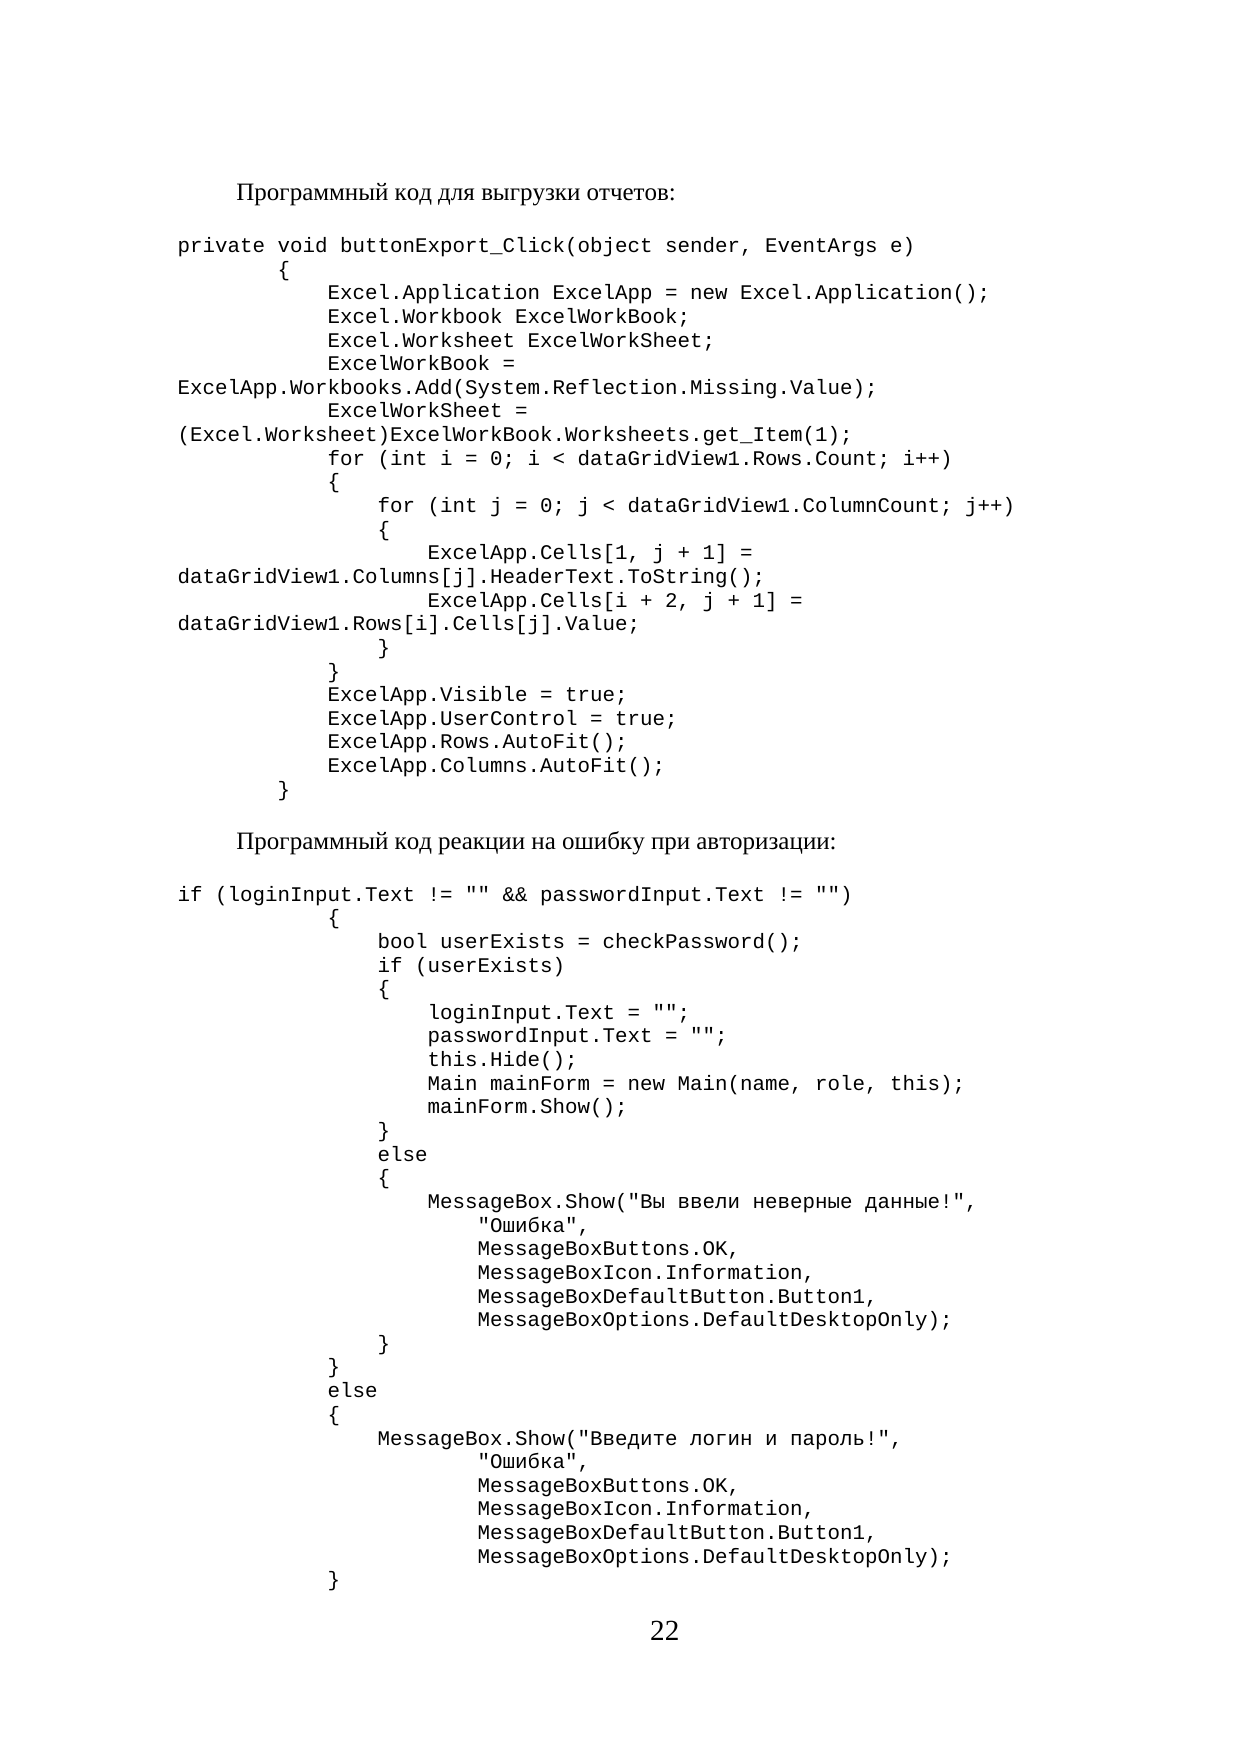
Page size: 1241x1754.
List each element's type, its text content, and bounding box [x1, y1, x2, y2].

text } [177, 661, 1152, 684]
text "Ошибка", [177, 1451, 1152, 1475]
text "Ошибка", [177, 1215, 1152, 1238]
text MessageBoxButtons.OK, [177, 1475, 1152, 1498]
text ExcelApp.Cells[1, j + 1] = dataGridView1.Columns[j].HeaderText.ToString(); [177, 542, 1152, 590]
text ExcelApp.Visible = true; [177, 684, 1152, 708]
text loginInput.Text = ""; [177, 1002, 1152, 1026]
text ExcelApp.Rows.AutoFit(); [177, 732, 1152, 755]
text { [177, 1167, 1152, 1191]
text MessageBoxButtons.OK, [177, 1238, 1152, 1262]
text if (userExists) [177, 954, 1152, 978]
text } [177, 1333, 1152, 1357]
text { [177, 471, 1152, 495]
text ExcelWorkSheet = (Excel.Worksheet)ExcelWorkBook.Worksheets.get_Item(1); [177, 401, 1152, 448]
text bool userExists = checkPassword(); [177, 931, 1152, 954]
text else [177, 1144, 1152, 1167]
text MessageBoxDefaultButton.Button1, [177, 1286, 1152, 1309]
text { [177, 907, 1152, 931]
text } [177, 637, 1152, 661]
text for (int i = 0; i < dataGridView1.Rows.Count; i++) [177, 448, 1152, 471]
text MessageBoxDefaultButton.Button1, [177, 1522, 1152, 1546]
text } [177, 1569, 1152, 1593]
text MessageBoxIcon.Information, [177, 1498, 1152, 1522]
text MessageBoxOptions.DefaultDesktopOnly); [177, 1309, 1152, 1333]
text Main mainForm = new Main(name, role, this); [177, 1073, 1152, 1096]
text { [177, 1404, 1152, 1427]
text Программный код для выгрузки отчетов: [177, 177, 1152, 206]
text else [177, 1380, 1152, 1404]
text Excel.Worksheet ExcelWorkSheet; [177, 329, 1152, 353]
text MessageBox.Show("Введите логин и пароль!", [177, 1427, 1152, 1451]
text Программный код реакции на ошибку при авторизации: [177, 826, 1152, 855]
text { [177, 978, 1152, 1002]
text passwordInput.Text = ""; [177, 1026, 1152, 1049]
text } [177, 1120, 1152, 1144]
text ExcelApp.Cells[i + 2, j + 1] = dataGridView1.Rows[i].Cells[j].Value; [177, 590, 1152, 637]
text } [177, 1357, 1152, 1380]
text Excel.Application ExcelApp = new Excel.Application(); [177, 282, 1152, 306]
text private void buttonExport_Click(object sender, EventArgs e) [177, 235, 1152, 259]
text this.Hide(); [177, 1049, 1152, 1073]
text MessageBoxIcon.Information, [177, 1262, 1152, 1286]
text MessageBox.Show("Вы ввели неверные данные!", [177, 1191, 1152, 1215]
text { [177, 259, 1152, 282]
text mainForm.Show(); [177, 1096, 1152, 1120]
text Excel.Workbook ExcelWorkBook; [177, 306, 1152, 329]
text ExcelApp.Columns.AutoFit(); [177, 755, 1152, 779]
text if (loginInput.Text != "" && passwordInput.Text != "") [177, 884, 1152, 907]
text ExcelApp.UserControl = true; [177, 708, 1152, 732]
text { [177, 519, 1152, 542]
text ExcelWorkBook = ExcelApp.Workbooks.Add(System.Reflection.Missing.Value); [177, 353, 1152, 401]
text MessageBoxOptions.DefaultDesktopOnly); [177, 1546, 1152, 1569]
text } [177, 779, 1152, 802]
text for (int j = 0; j < dataGridView1.ColumnCount; j++) [177, 495, 1152, 519]
